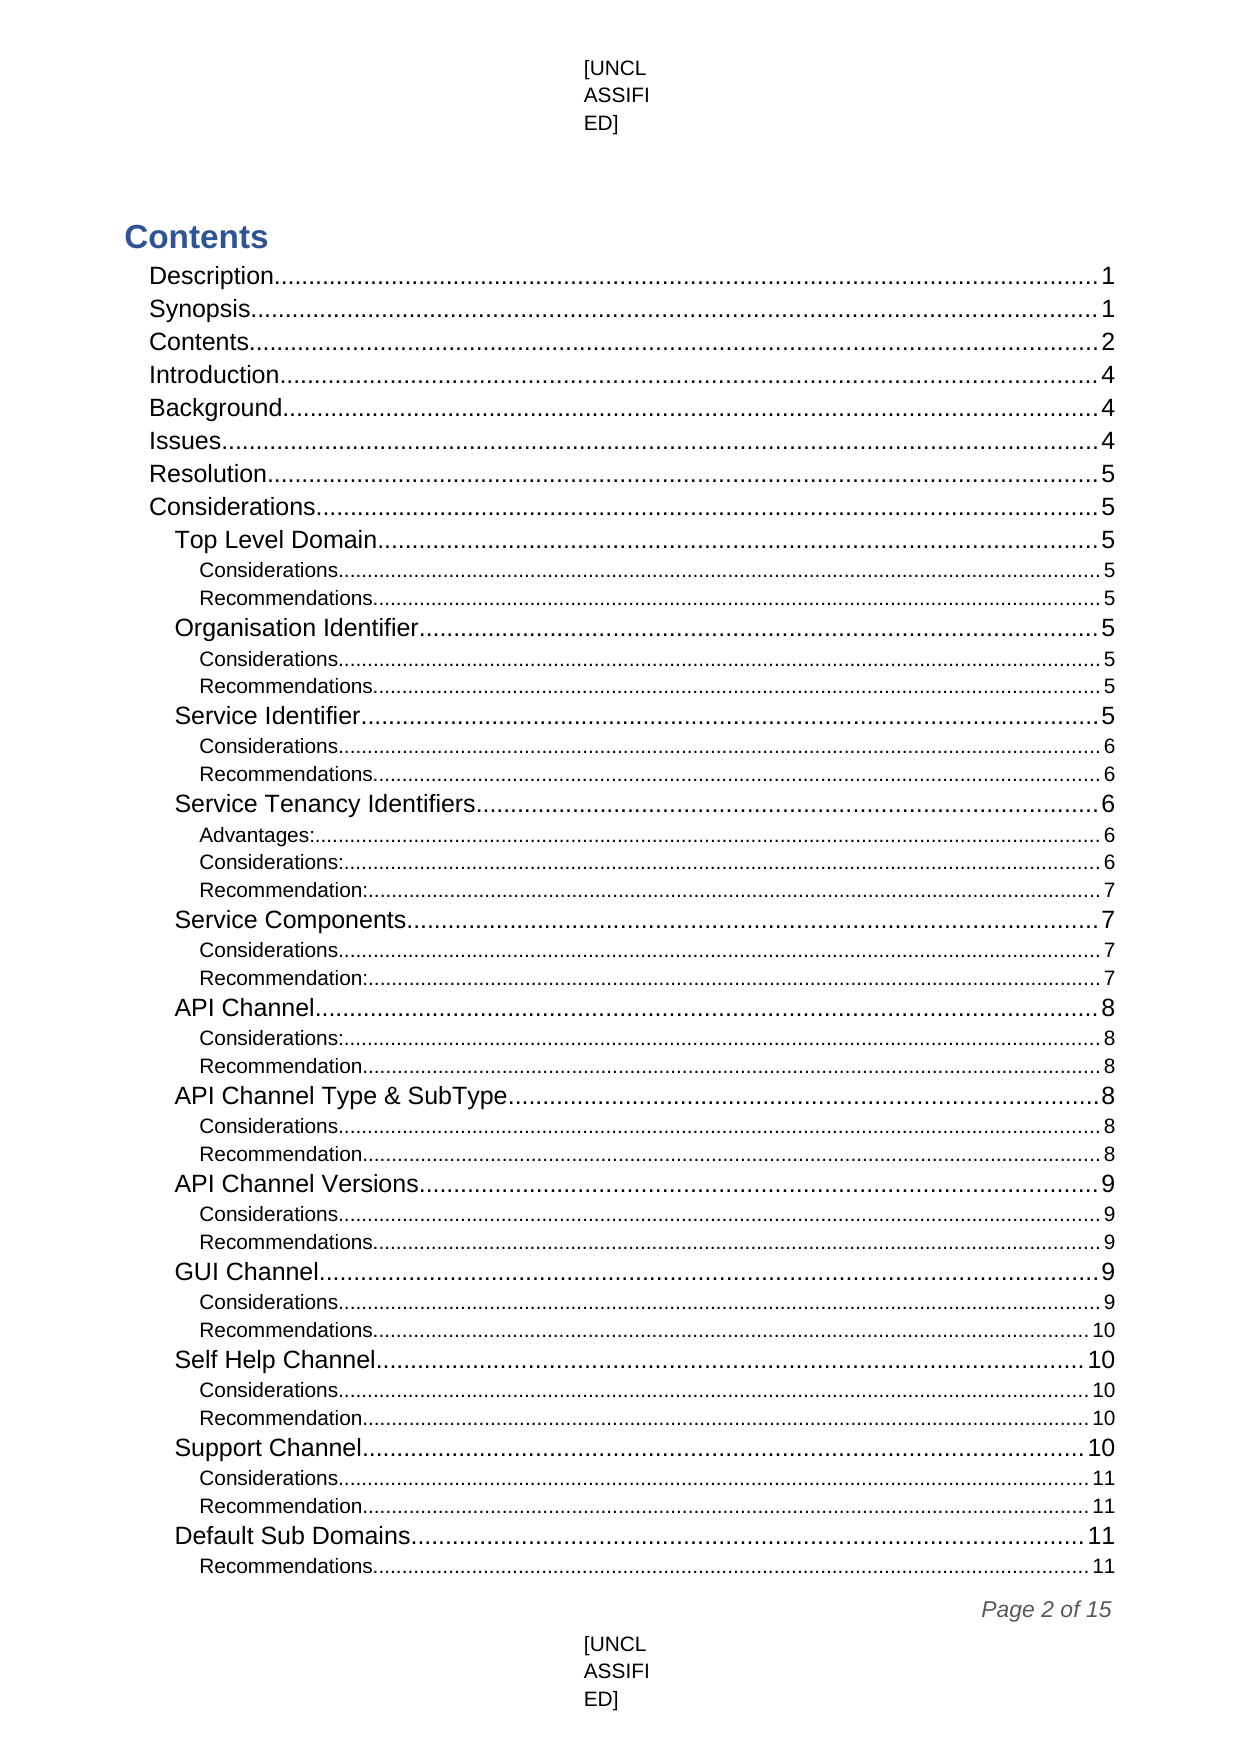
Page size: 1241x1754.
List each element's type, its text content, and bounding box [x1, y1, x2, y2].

text Top Level Domain 5 [174, 525, 1116, 554]
text Considerations 7 [199, 938, 1116, 962]
text Background 4 [149, 393, 1116, 422]
text Description 1 [149, 261, 1116, 290]
text Considerations 10 [199, 1378, 1116, 1402]
text Considerations 9 [199, 1290, 1116, 1314]
text API Channel Versions 9 [174, 1169, 1116, 1198]
text Considerations: 6 [199, 850, 1116, 874]
text API Channel 8 [174, 993, 1116, 1022]
text Recommendations 11 [199, 1554, 1116, 1578]
text Recommendations 10 [199, 1317, 1116, 1341]
text Synopsis 1 [149, 294, 1116, 323]
text Considerations 11 [199, 1466, 1116, 1490]
text Considerations 5 [149, 492, 1116, 521]
text Considerations 8 [199, 1114, 1116, 1138]
text API Channel Type & SubType 8 [174, 1081, 1116, 1110]
text Introduction 4 [149, 360, 1116, 389]
text Issues 4 [149, 426, 1116, 455]
text Service Components 7 [174, 905, 1116, 934]
text Considerations 6 [199, 734, 1116, 758]
text Recommendations 6 [199, 762, 1116, 786]
text Recommendations 5 [199, 586, 1116, 610]
text Considerations 5 [199, 558, 1116, 582]
text Considerations 5 [199, 646, 1116, 670]
text Self Help Channel 10 [174, 1345, 1116, 1374]
text Contents 2 [149, 327, 1116, 356]
text GUI Channel 9 [174, 1257, 1116, 1286]
text Default Sub Domains 11 [174, 1521, 1116, 1550]
text Support Channel 10 [174, 1433, 1116, 1462]
text Recommendation 8 [199, 1141, 1116, 1165]
text Recommendation: 7 [199, 965, 1116, 989]
text Recommendation 10 [199, 1406, 1116, 1429]
text Considerations: 8 [199, 1026, 1116, 1050]
text Service Tenancy Identifiers 6 [174, 789, 1116, 818]
text Advantages: 6 [199, 822, 1116, 846]
text Recommendations 5 [199, 674, 1116, 698]
text Service Identifier 5 [174, 701, 1116, 730]
text Recommendations 9 [199, 1229, 1116, 1253]
subtitle Contents [124, 217, 1116, 255]
text Considerations 9 [199, 1202, 1116, 1226]
text Resolution 5 [149, 459, 1116, 488]
text Recommendation 11 [199, 1493, 1116, 1517]
text Organisation Identifier 5 [174, 613, 1116, 642]
text Recommendation: 7 [199, 877, 1116, 901]
text Recommendation 8 [199, 1053, 1116, 1077]
